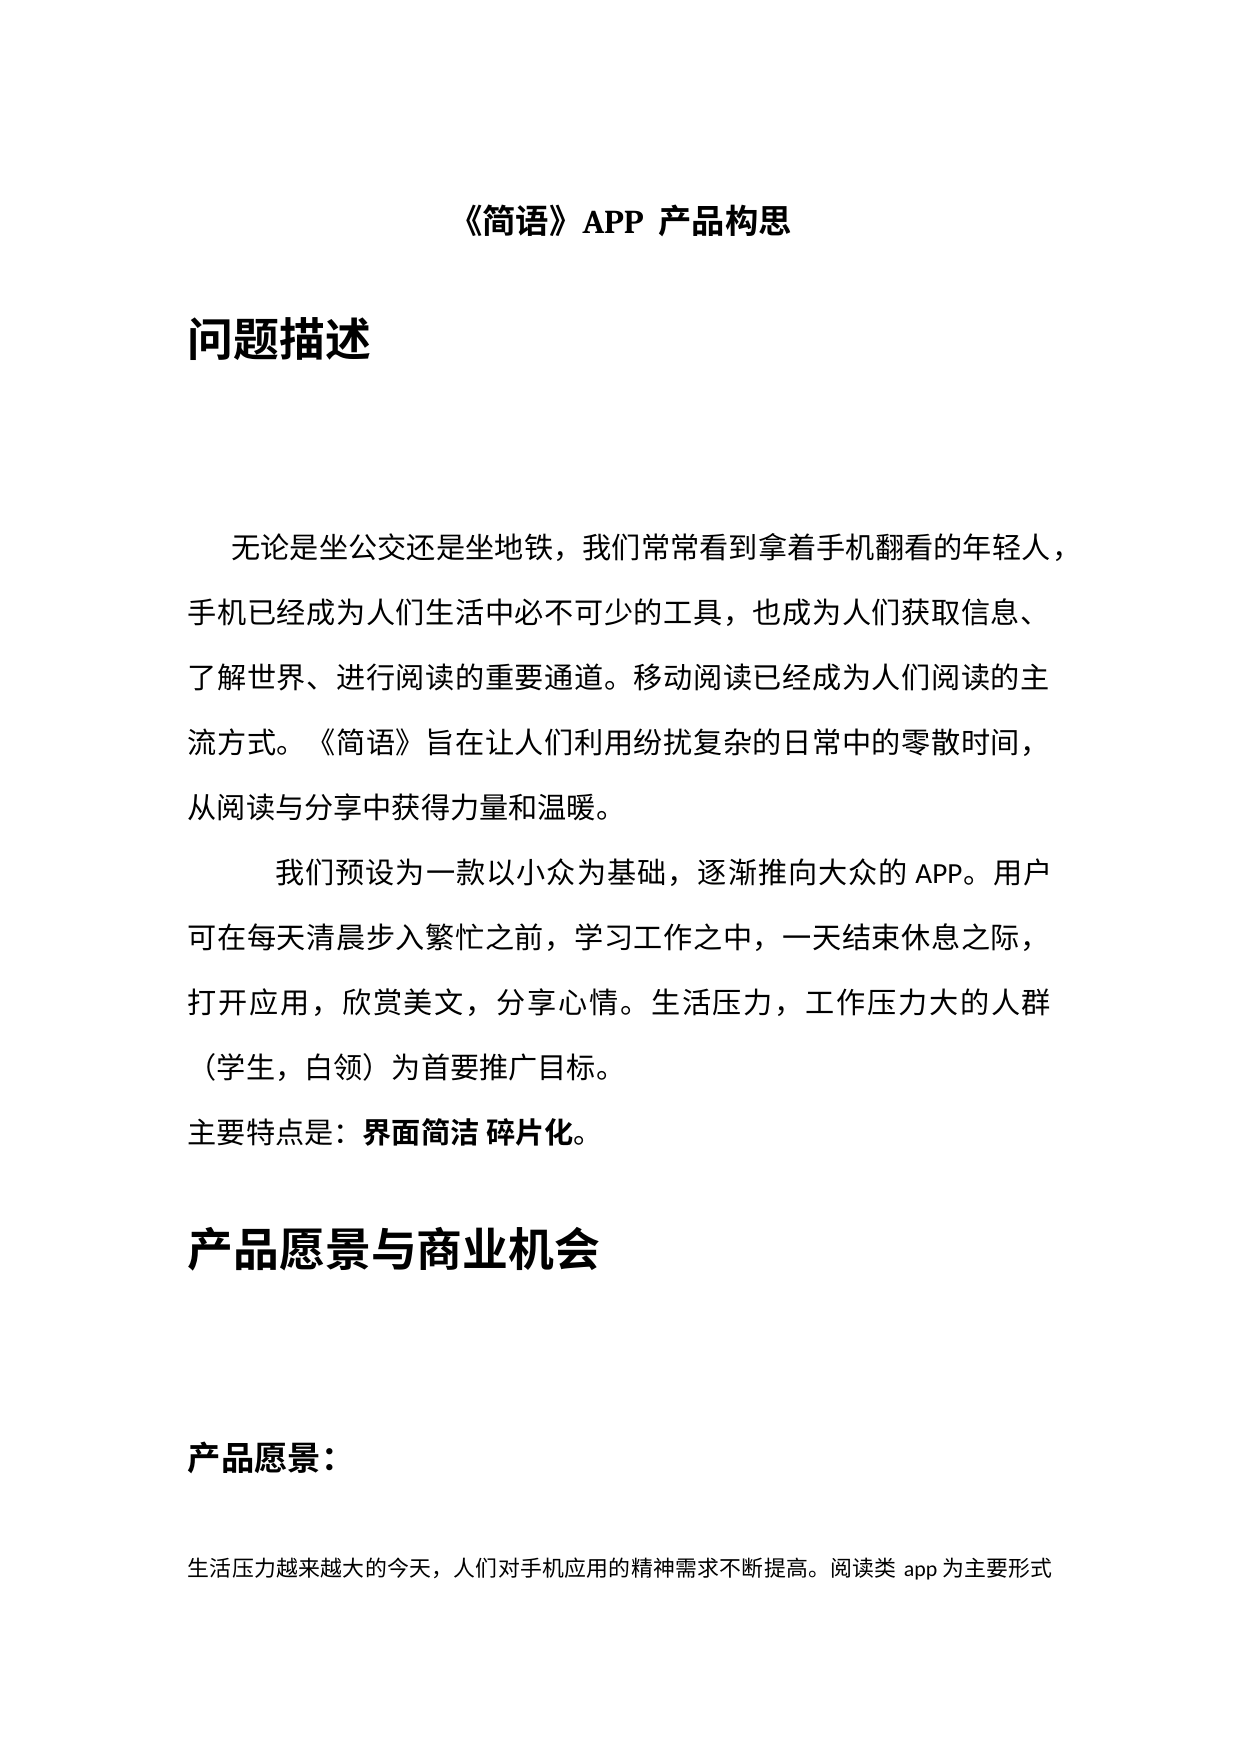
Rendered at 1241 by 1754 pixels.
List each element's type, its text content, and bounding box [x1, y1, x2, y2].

subtitle 产品愿景： [187, 1424, 1053, 1489]
subtitle 产品愿景与商业机会 [187, 1198, 1053, 1296]
text 主要特点是：界面简洁 碎片化。 [187, 1098, 1053, 1163]
subtitle 问题描述 [187, 287, 1053, 385]
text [187, 1551, 1053, 1583]
text 我们预设为一款以小众为基础，逐渐推向大众的APP。用户可在每天清晨步入繁忙之前，学习工作之中，一天结束休息之际，打开应用，欣赏美文，分享心情。生活压力，工作压力大的人群（学生，白领）为首要推广目标。 [187, 838, 1053, 1098]
text 无论是坐公交还是坐地铁，我们常常看到拿着手机翻看的年轻人，手机已经成为人们生活中必不可少的工具，也成为人们获取信息、了解世界、进行阅读的重要通道。移动阅读已经成为人们阅读的主流方式。《简语》旨在让人们利用纷扰复杂的日常中的零散时间，从阅读与分享中获得力量和温暖。 [187, 513, 1053, 838]
title 《简语》APP 产品构思 [187, 187, 1053, 252]
